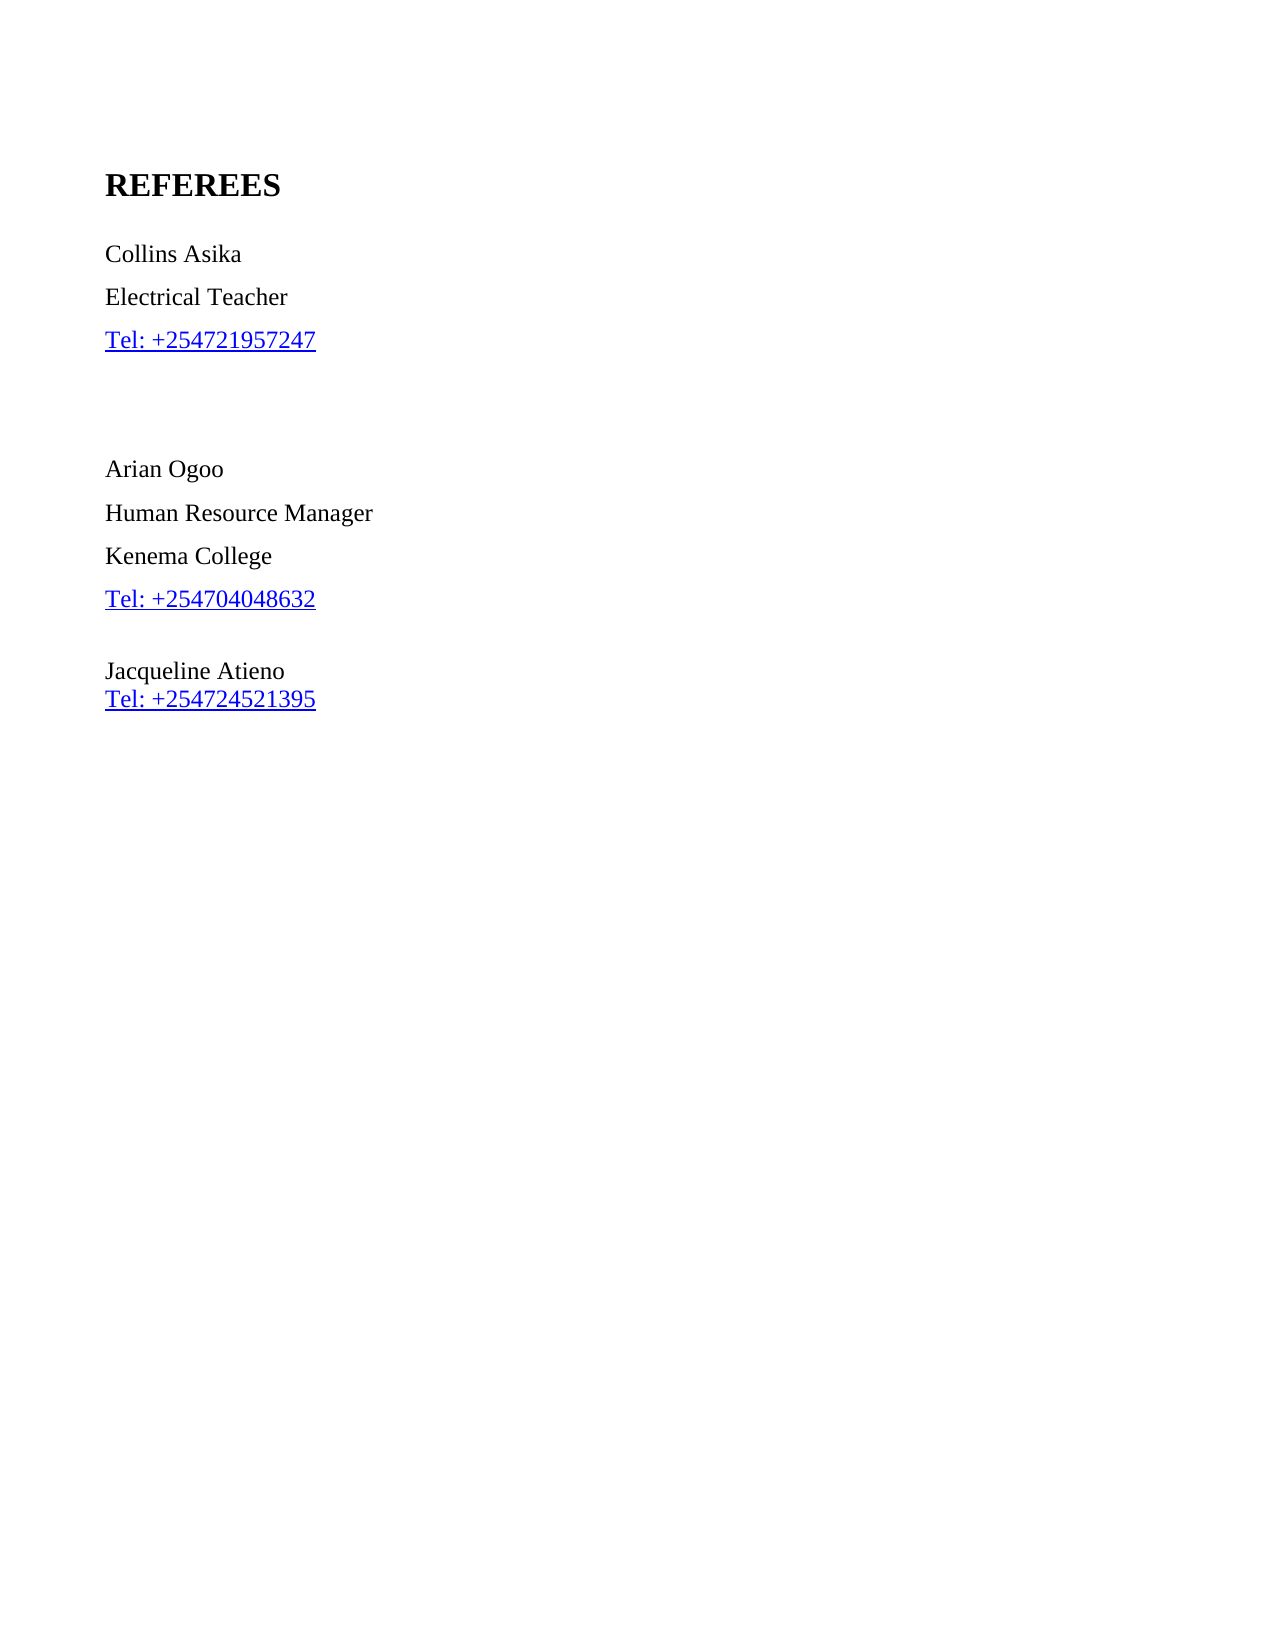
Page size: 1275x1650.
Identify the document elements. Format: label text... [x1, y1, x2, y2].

text Electrical Teacher [105, 282, 1170, 311]
text Collins Asika [105, 239, 1170, 268]
text Kenema College [105, 541, 1170, 569]
text REFEREES [105, 165, 1170, 203]
text Tel: +254721957247 [105, 325, 1170, 354]
text Jacqueline Atieno [105, 656, 1170, 684]
text Tel: +254724521395 [105, 684, 1170, 713]
text Tel: +254704048632 [105, 584, 1170, 613]
text Human Resource Manager [105, 498, 1170, 526]
text Arian Ogoo [105, 454, 1170, 483]
